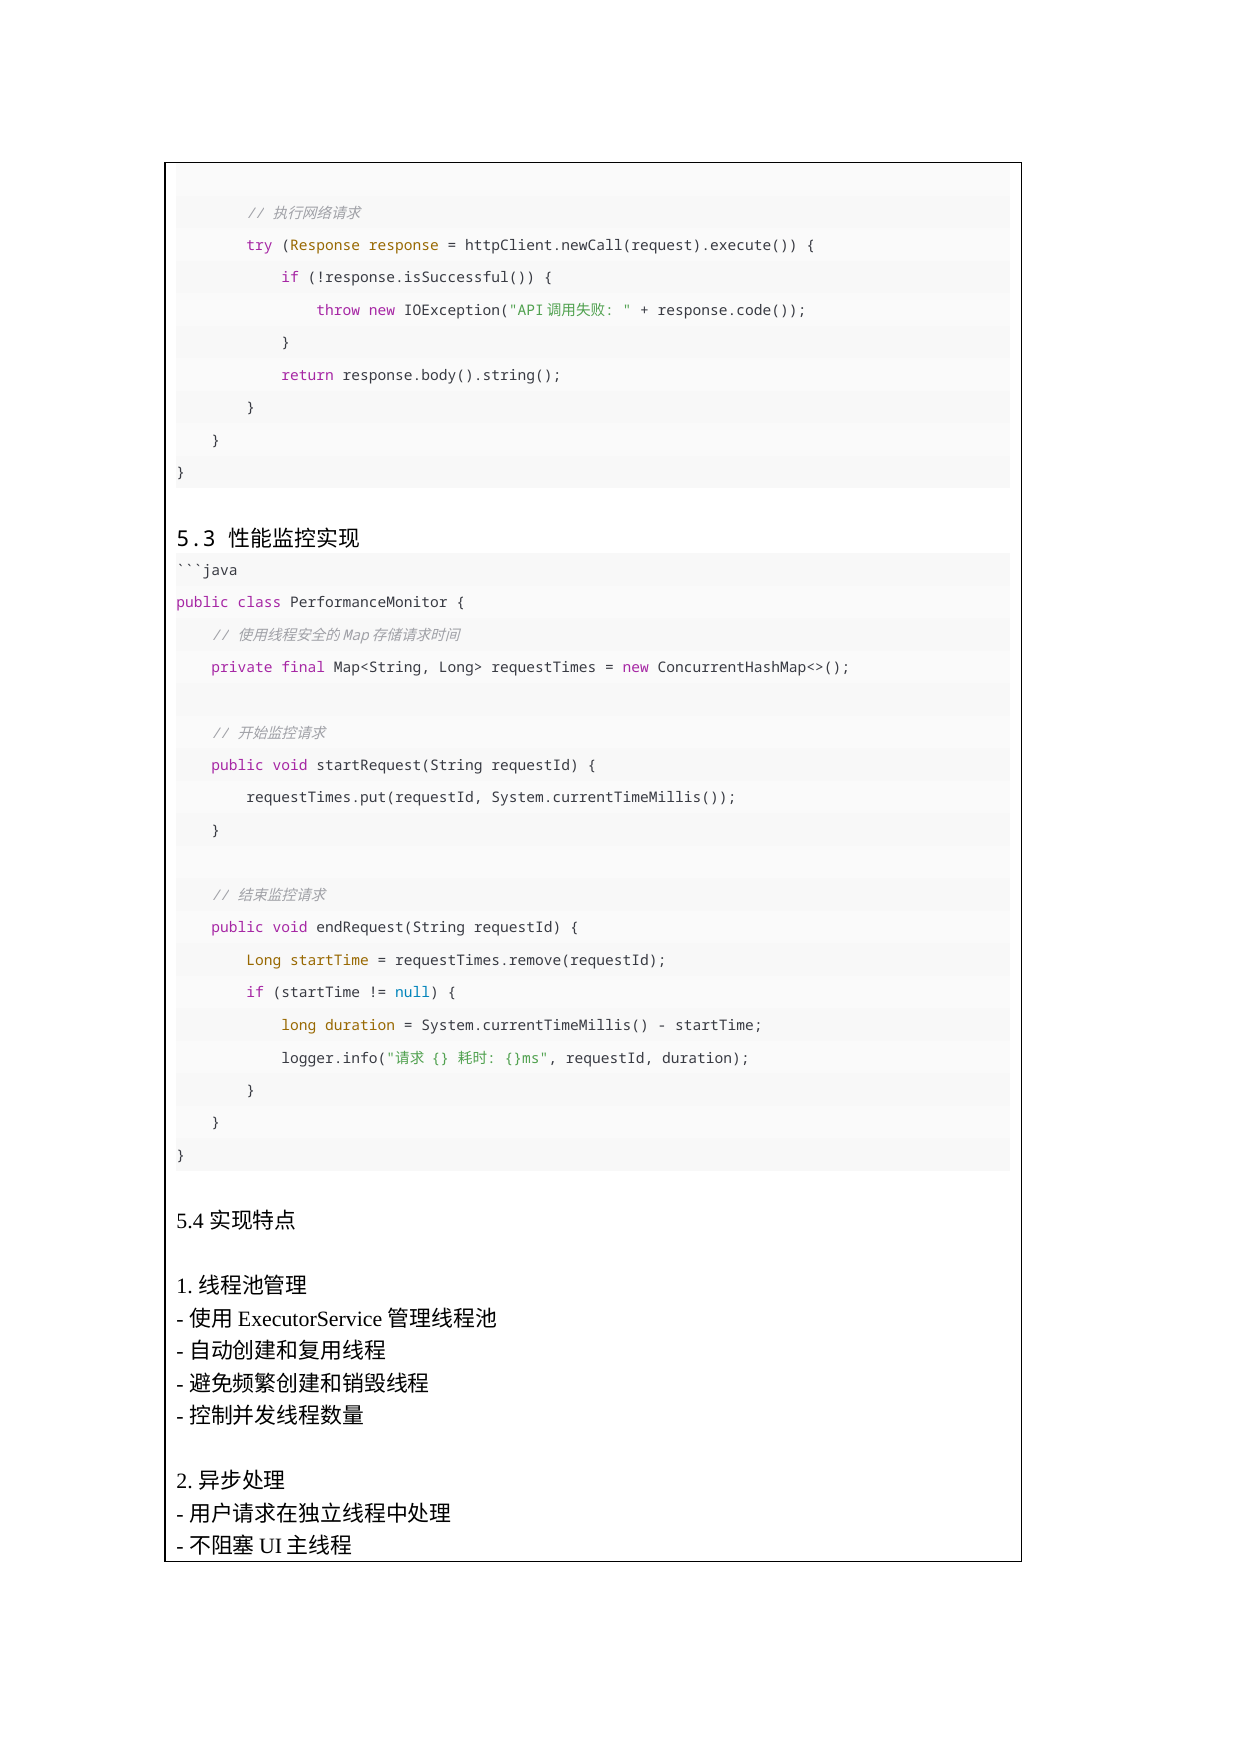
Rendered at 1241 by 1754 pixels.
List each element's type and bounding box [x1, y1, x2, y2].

table_header [166, 163, 1021, 1561]
